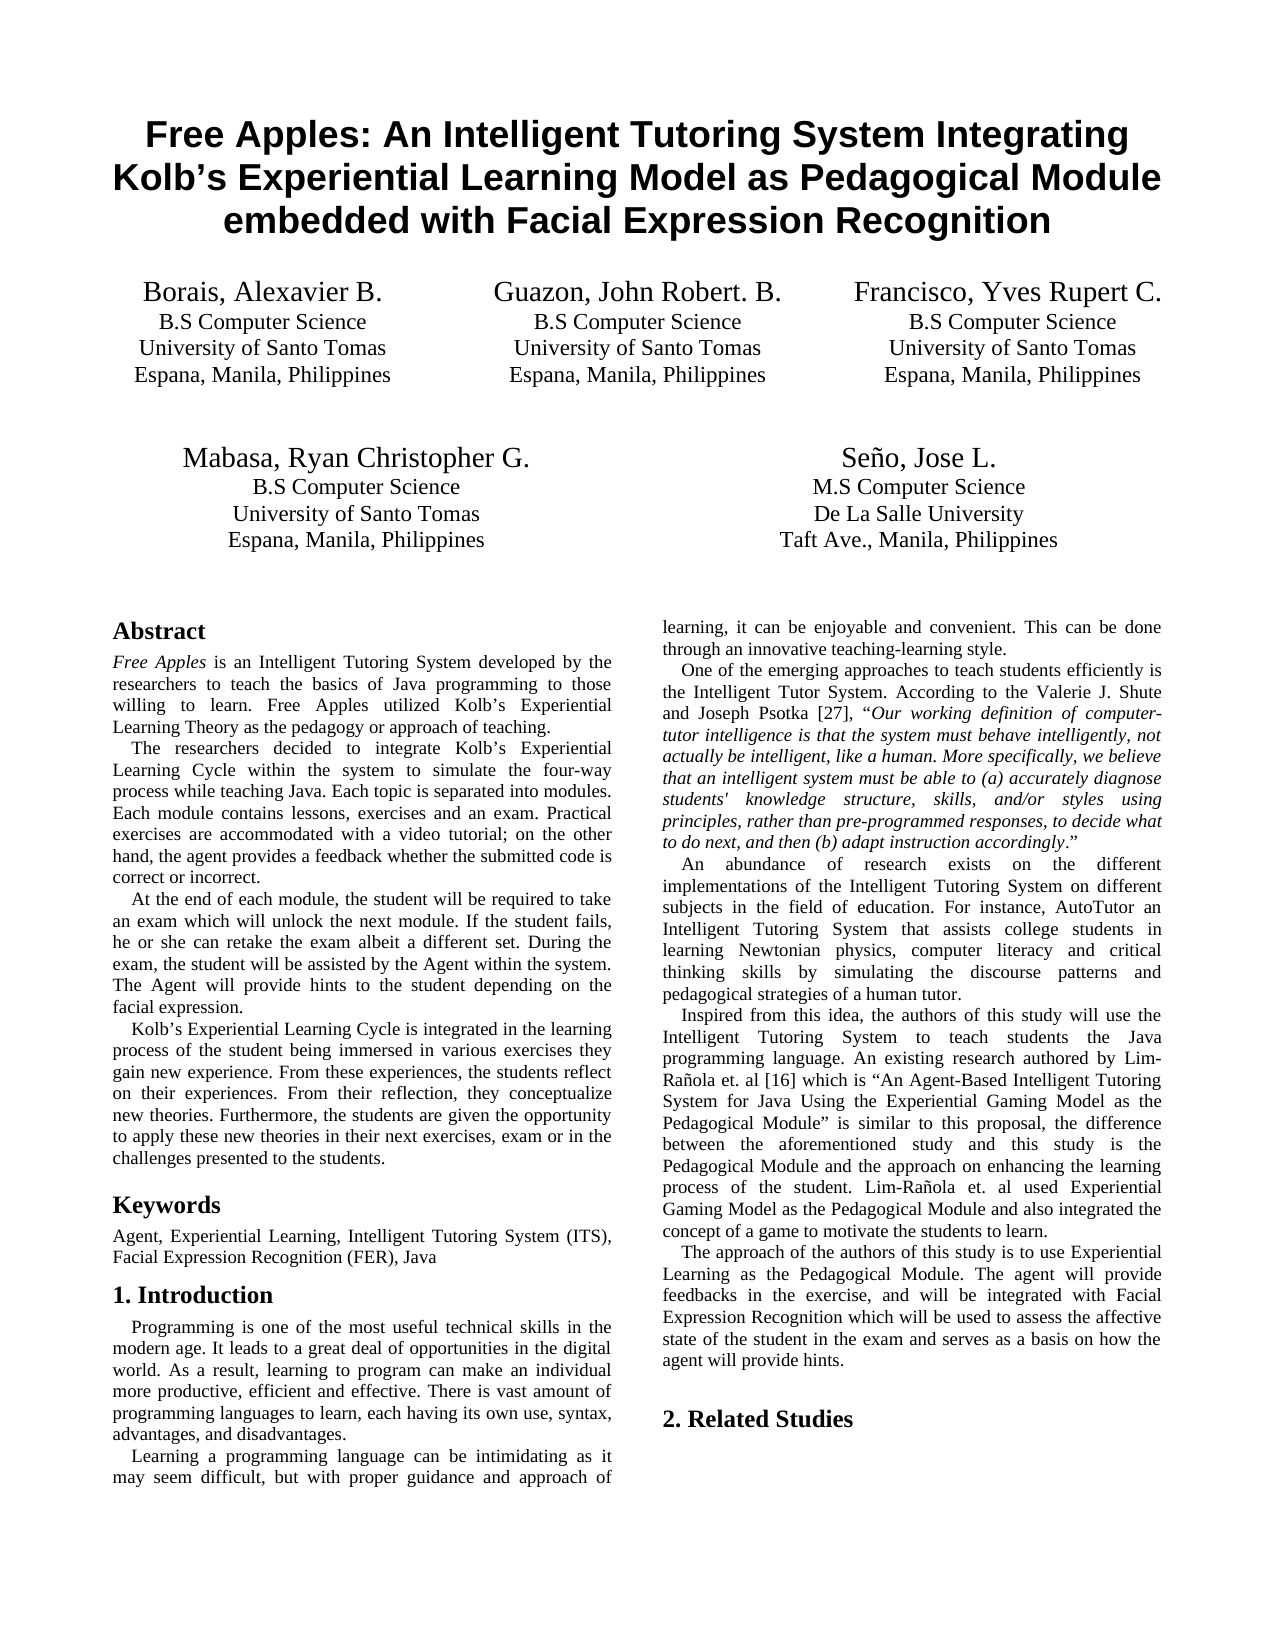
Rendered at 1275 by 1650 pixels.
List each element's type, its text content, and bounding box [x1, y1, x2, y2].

text Learning a programming language can be intimidating as it may seem difficult, but with proper guidance and approach of learning, it can be enjoyable and convenient. This can be done through an innovative teaching-learning style. [112, 1445, 613, 1488]
text Espana, Manila, Philippines [112, 361, 412, 387]
text B.S Computer Science [112, 473, 600, 500]
text Taft Ave., Manila, Philippines [675, 526, 1162, 552]
text Learning a programming language can be intimidating as it may seem difficult, but with proper guidance and approach of learning, it can be enjoyable and convenient. This can be done through an innovative teaching-learning style. [662, 616, 1162, 659]
text Inspired from this idea, the authors of this study will use the Intelligent Tutoring System to teach students the Java programming language. An existing research authored by Lim-Rañola et. al [16] which is “An Agent-Based Intelligent Tutoring System for Java Using the Experiential Gaming Model as the Pedagogical Module” is similar to this proposal, the difference between the aforementioned study and this study is the Pedagogical Module and the approach on enhancing the learning process of the student. Lim-Rañola et. al used Experiential Gaming Model as the Pedagogical Module and also integrated the concept of a game to motivate the students to learn. [662, 1004, 1162, 1241]
text An abundance of research exists on the different implementations of the Intelligent Tutoring System on different subjects in the field of education. For instance, AutoTutor an Intelligent Tutoring System that assists college students in learning Newtonian physics, computer literacy and critical thinking skills by simulating the discourse patterns and pedagogical strategies of a human tutor. [662, 853, 1162, 1004]
text M.S Computer Science [675, 473, 1162, 500]
text At the end of each module, the student will be required to take an exam which will unlock the next module. If the student fails, he or she can retake the exam albeit a different set. During the exam, the student will be assisted by the Agent within the system. The Agent will provide hints to the student depending on the facial expression. [112, 888, 613, 1017]
text University of Santo Tomas [487, 334, 787, 361]
text Espana, Manila, Philippines [112, 526, 600, 552]
text B.S Computer Science [862, 308, 1162, 334]
text Abstract [112, 616, 613, 644]
text University of Santo Tomas [112, 334, 412, 361]
text Seño, Jose L. [675, 440, 1162, 473]
text Espana, Manila, Philippines [487, 361, 787, 387]
text University of Santo Tomas [112, 500, 600, 526]
text Borais, Alexavier B. [112, 274, 412, 308]
text Agent, Experiential Learning, Intelligent Tutoring System (ITS), Facial Expression Recognition (FER), Java [112, 1225, 613, 1268]
text The researchers decided to integrate Kolb’s Experiential Learning Cycle within the system to simulate the four-way process while teaching Java. Each topic is separated into modules. Each module contains lessons, exercises and an exam. Practical exercises are accommodated with a video tutorial; on the other hand, the agent provides a feedback whether the submitted code is correct or incorrect. [112, 737, 613, 888]
text Guazon, John Robert. B. [487, 274, 787, 308]
text One of the emerging approaches to teach students efficiently is the Intelligent Tutor System. According to the Valerie J. Shute and Joseph Psotka [27], “Our working definition of computer-tutor intelligence is that the system must behave intelligently, not actually be intelligent, like a human. More specifically, we believe that an intelligent system must be able to (a) accurately diagnose students' knowledge structure, skills, and/or styles using principles, rather than pre-programmed responses, to decide what to do next, and then (b) adapt instruction accordingly.” [662, 659, 1162, 853]
text Keywords [112, 1190, 613, 1219]
text University of Santo Tomas [862, 334, 1162, 361]
text Free Apples is an Intelligent Tutoring System developed by the researchers to teach the basics of Java programming to those willing to learn. Free Apples utilized Kolb’s Experiential Learning Theory as the pedagogy or approach of teaching. [112, 651, 613, 737]
text Programming is one of the most useful technical skills in the modern age. It leads to a great deal of opportunities in the digital world. As a result, learning to program can make an individual more productive, efficient and effective. There is vast amount of programming languages to learn, each having its own use, syntax, advantages, and disadvantages. [112, 1316, 613, 1445]
text De La Salle University [675, 500, 1162, 526]
text Free Apples: An Intelligent Tutoring System Integrating Kolb’s Experiential Learning Model as Pedagogical Module embedded with Facial Expression Recognition [112, 112, 1162, 242]
text B.S Computer Science [487, 308, 787, 334]
text Espana, Manila, Philippines [862, 361, 1162, 387]
text The approach of the authors of this study is to use Experiential Learning as the Pedagogical Module. The agent will provide feedbacks in the exercise, and will be integrated with Facial Expression Recognition which will be used to assess the affective state of the student in the exam and serves as a basis on how the agent will provide hints. [662, 1241, 1162, 1371]
text B.S Computer Science [112, 308, 412, 334]
text 2. Related Studies [662, 1404, 1162, 1433]
text 1. Introduction [112, 1281, 613, 1309]
text Mabasa, Ryan Christopher G. [112, 440, 600, 473]
text Kolb’s Experiential Learning Cycle is integrated in the learning process of the student being immersed in various exercises they gain new experience. From these experiences, the students reflect on their experiences. From their reflection, they conceptualize new theories. Furthermore, the students are given the opportunity to apply these new theories in their next exercises, exam or in the challenges presented to the students. [112, 1017, 613, 1168]
text Francisco, Yves Rupert C. [853, 274, 1162, 308]
